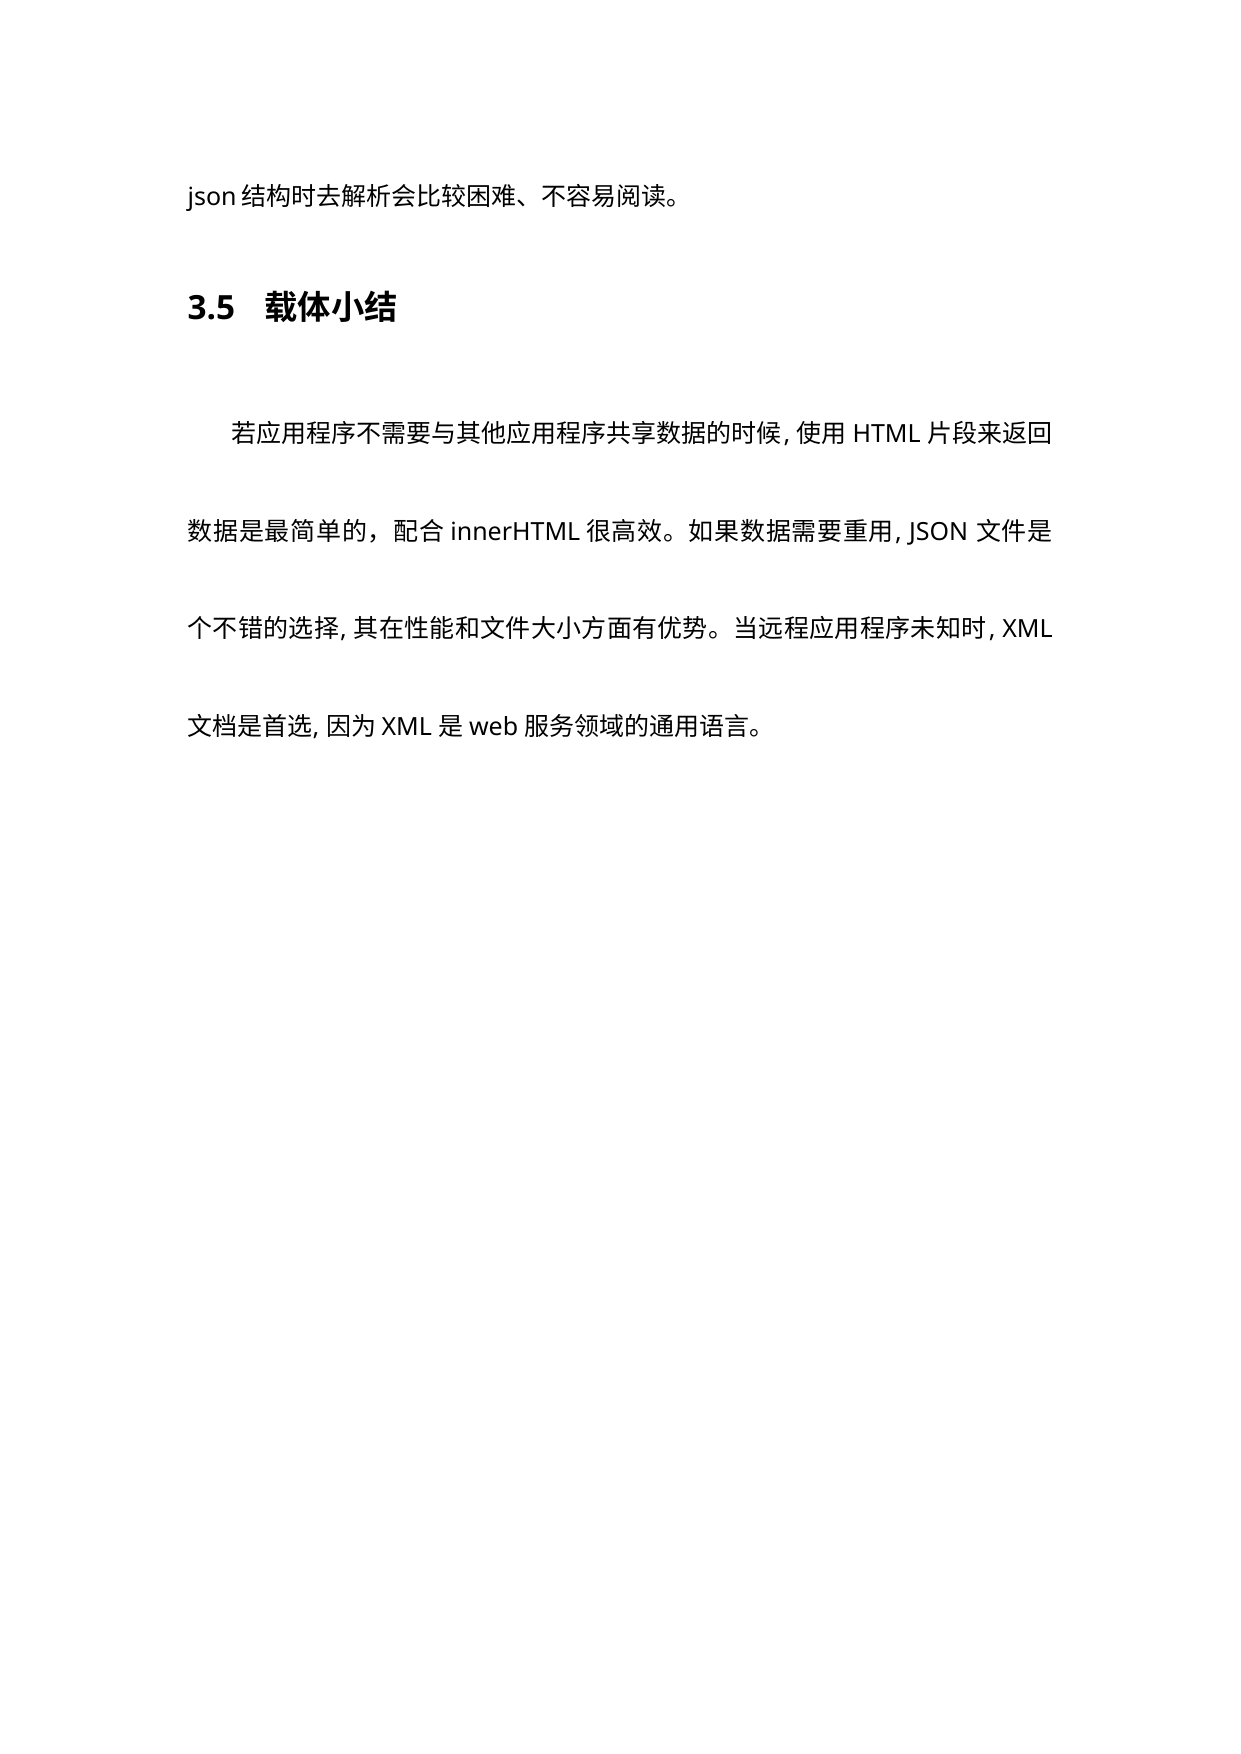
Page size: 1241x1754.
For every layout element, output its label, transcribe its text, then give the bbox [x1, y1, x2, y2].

subtitle 载体小结 [187, 272, 1053, 337]
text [187, 162, 1053, 227]
text 若应用程序不需要与其他应用程序共享数据的时候, 使用 HTML 片段来返回数据是最简单的，配合innerHTML很高效。如果数据需要重用, JSON 文件是个不错的选择, 其在性能和文件大小方面有优势。当远程应用程序未知时, XML 文档是首选, 因为 XML 是 web 服务领域的通用语言。 [187, 399, 1053, 757]
